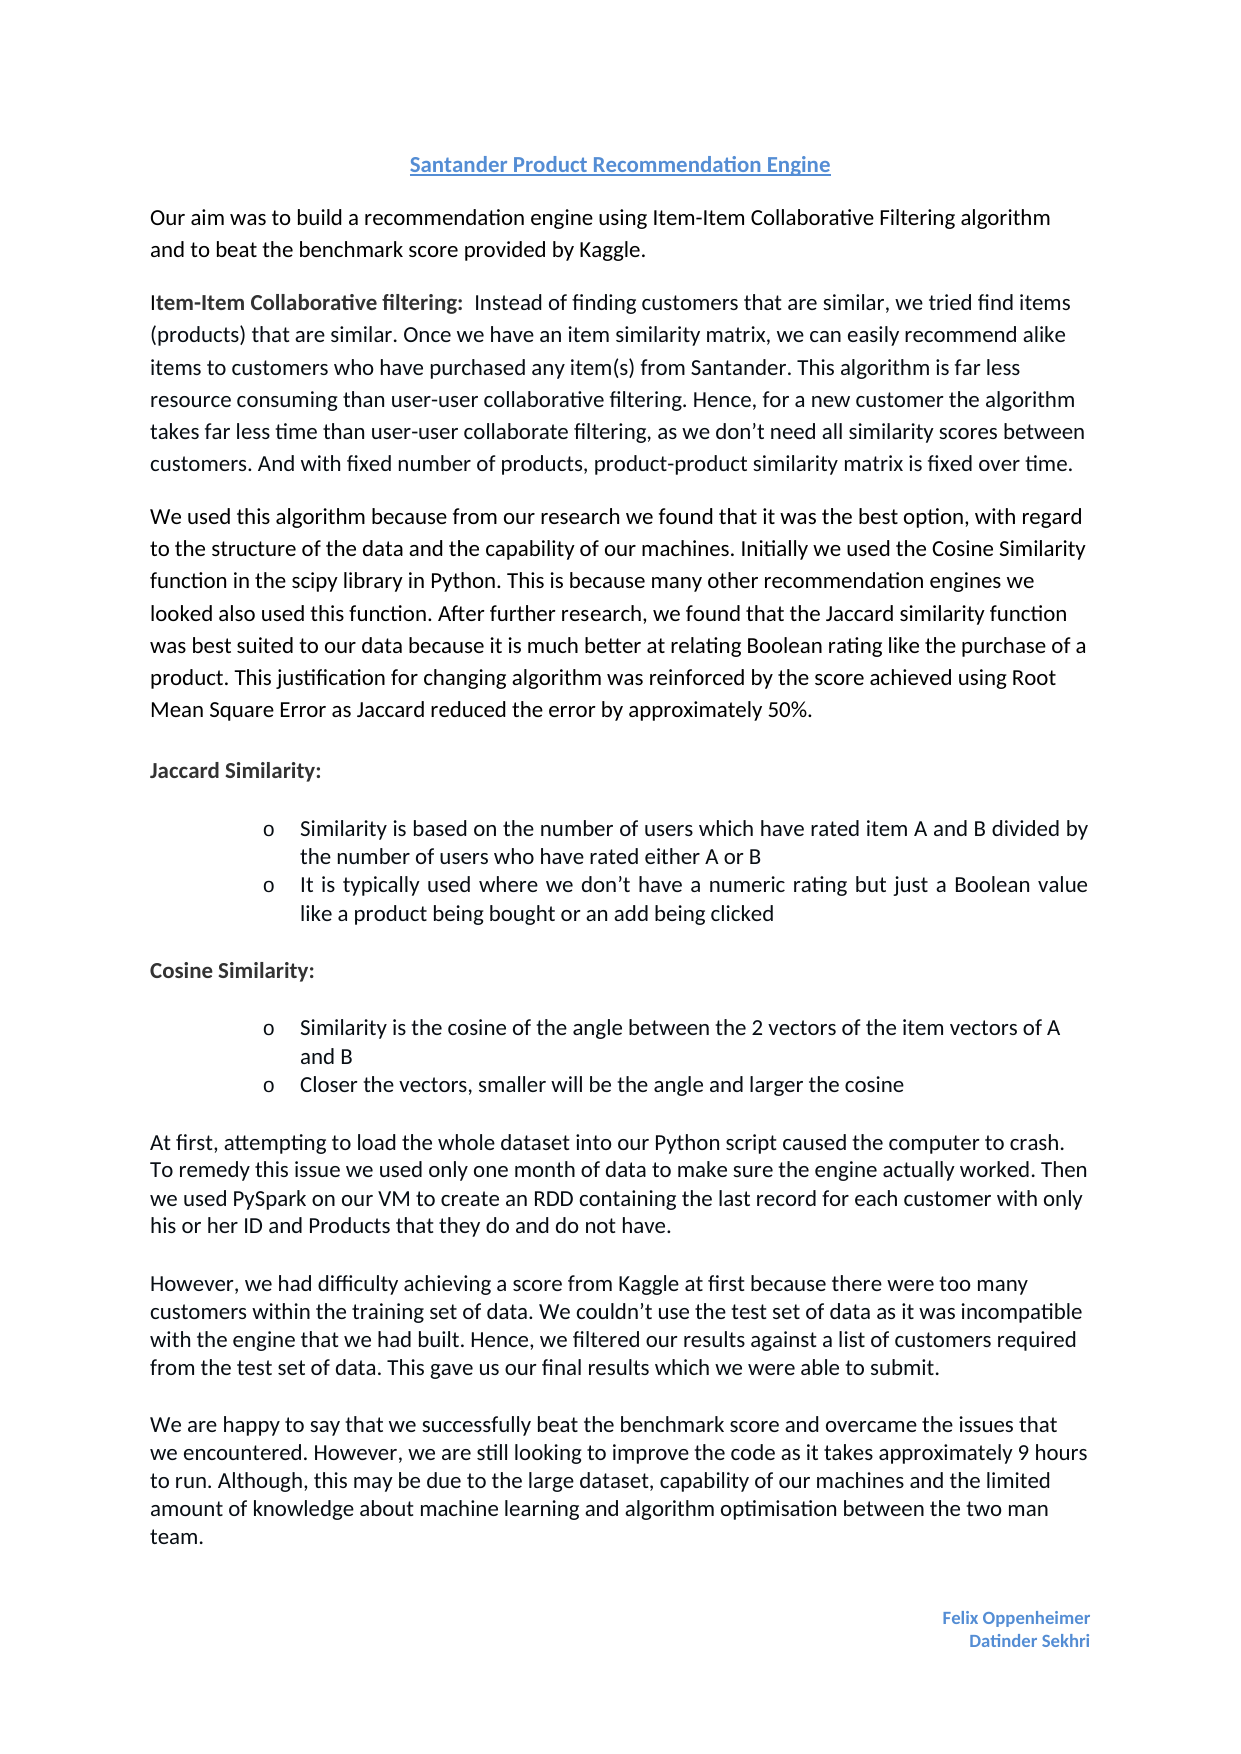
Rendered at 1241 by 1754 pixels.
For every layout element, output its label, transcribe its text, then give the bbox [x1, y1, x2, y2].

text Our aim was to build a recommendation engine using Item-Item Collaborative Filtering algorithm and to beat the benchmark score provided by Kaggle. [150, 203, 1090, 263]
text At first, attempting to load the whole dataset into our Python script caused the computer to crash. To remedy this issue we used only one month of data to make sure the engine actually worked. Then we used PySpark on our VM to create an RDD containing the last record for each customer with only his or her ID and Products that they do and do not have. [150, 1128, 1090, 1240]
text Santander Product Recommendation Engine [150, 150, 1090, 178]
list It is typically used where we don’t have a numeric rating but just a Boolean value like a product being bought or an add being clicked [262, 870, 1090, 927]
text However, we had difficulty achieving a score from Kaggle at first because there were too many customers within the training set of data. We couldn’t use the test set of data as it was incompatible with the engine that we had built. Hence, we filtered our results against a list of customers required from the test set of data. This gave us our final results which we were able to submit. [150, 1269, 1090, 1381]
text We used this algorithm because from our research we found that it was the best option, with regard to the structure of the data and the capability of our machines. Initially we used the Cosine Similarity function in the scipy library in Python. This is because many other recommendation engines we looked also used this function. After further research, we found that the Jaccard similarity function was best suited to our data because it is much better at relating Boolean rating like the purchase of a product. This justification for changing algorithm was reinforced by the score achieved using Root Mean Square Error as Jaccard reduced the error by approximately 50%. [150, 502, 1090, 723]
text We are happy to say that we successfully beat the benchmark score and overcame the issues that we encountered. However, we are still looking to improve the code as it takes approximately 9 hours to run. Although, this may be due to the large dataset, capability of our machines and the limited amount of knowledge about machine learning and algorithm optimisation between the two man team. [150, 1410, 1090, 1550]
text Item-Item Collaborative filtering: Instead of finding customers that are similar, we tried find items (products) that are similar. Once we have an item similarity matrix, we can easily recommend alike items to customers who have purchased any item(s) from Santander. This algorithm is far less resource consuming than user-user collaborative filtering. Hence, for a new customer the algorithm takes far less time than user-user collaborate filtering, as we don’t need all similarity scores between customers. And with fixed number of products, product-product similarity matrix is fixed over time. [150, 288, 1090, 477]
list Similarity is based on the number of users which have rated item A and B divided by the number of users who have rated either A or B [262, 814, 1090, 870]
text Jaccard Similarity: [150, 757, 1090, 785]
list Similarity is the cosine of the angle between the 2 vectors of the item vectors of A and B [262, 1013, 1090, 1070]
list Closer the vectors, smaller will be the angle and larger the cosine [262, 1070, 1090, 1098]
text Cosine Similarity: [150, 956, 1090, 984]
